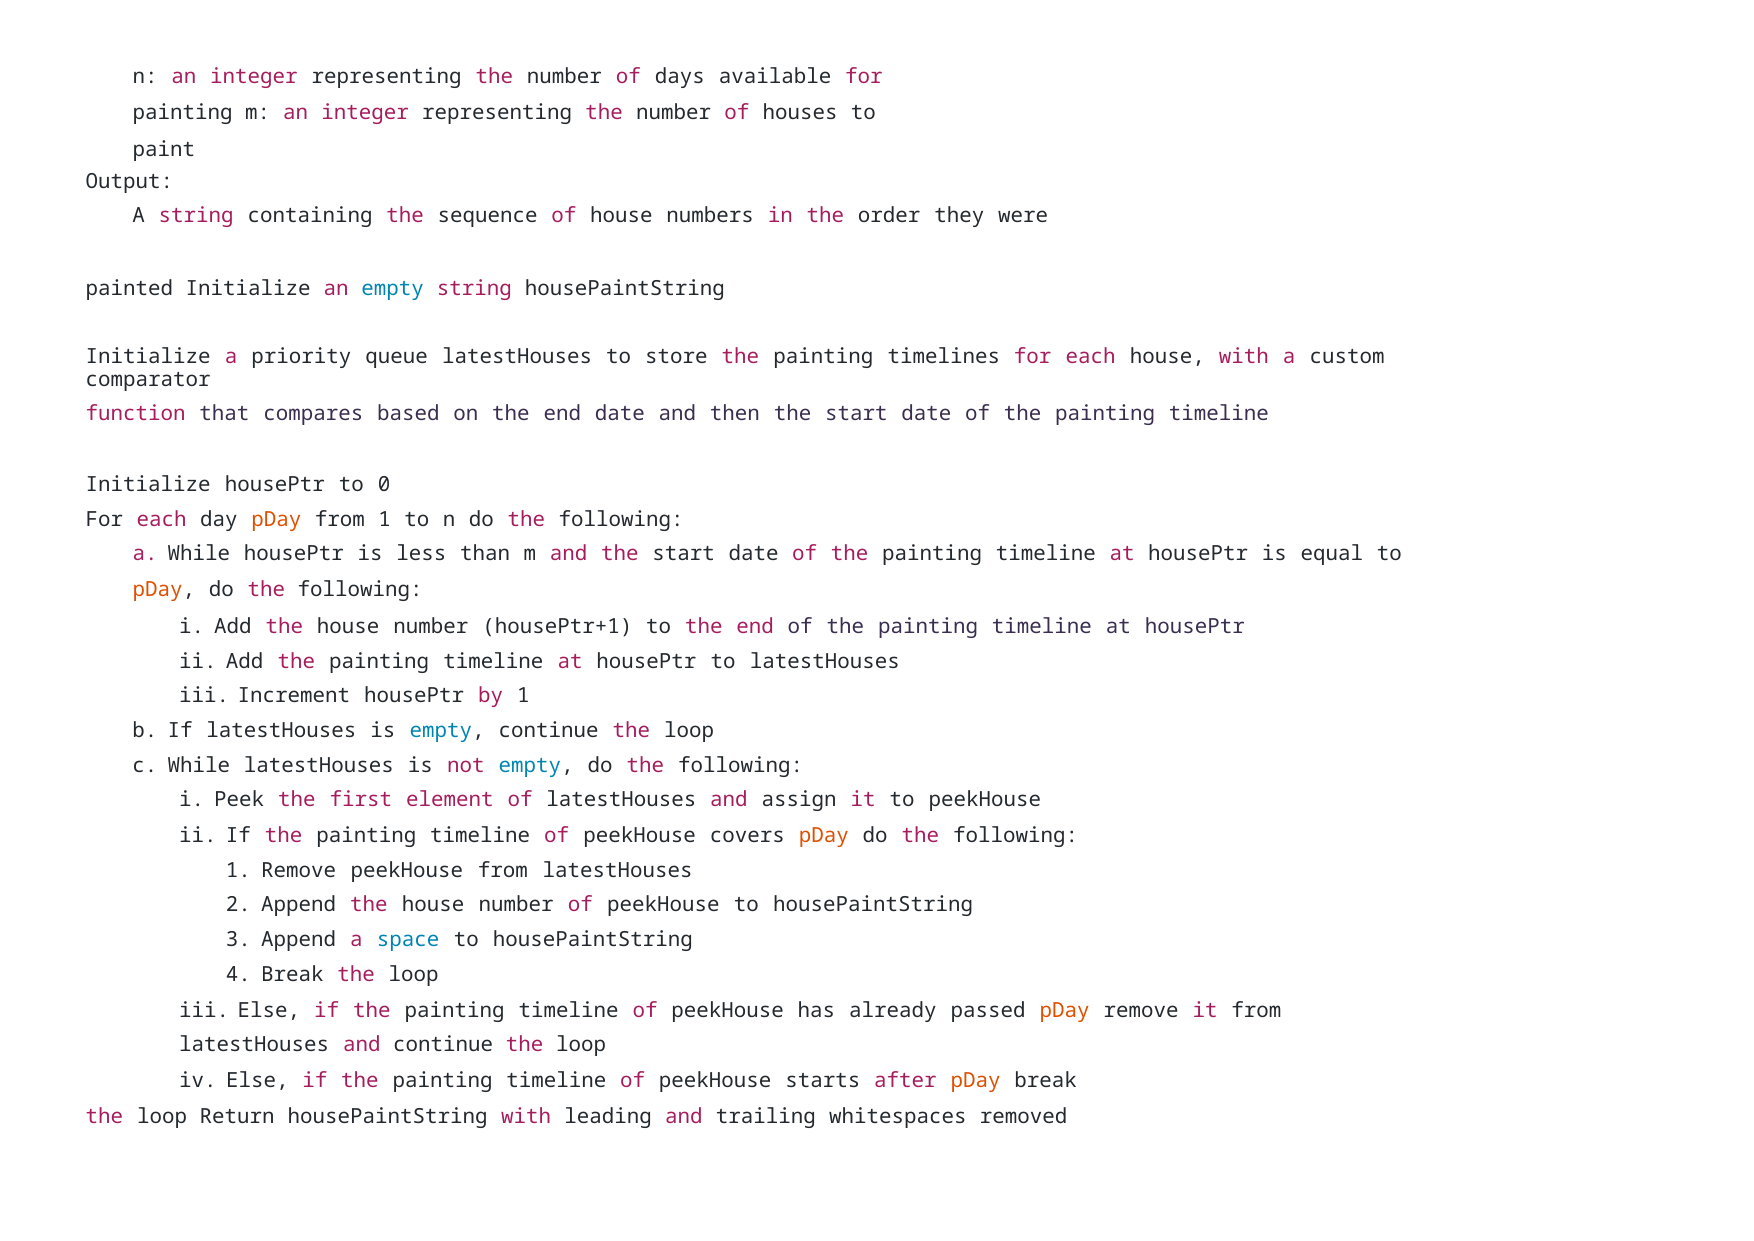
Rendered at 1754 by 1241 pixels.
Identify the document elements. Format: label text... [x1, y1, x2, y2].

text For each day pDay from 1 to n do the following: [85, 504, 1502, 533]
list If the painting timeline of peekHouse covers pDay do the following: [179, 820, 1502, 848]
list Add the house number (housePtr+1) to the end of the painting timeline at housePtr [179, 611, 1502, 639]
text A string containing the sequence of house numbers in the order they were painted Initialize an empty string housePaintString [85, 200, 1144, 301]
text Initialize a priority queue latestHouses to store the painting timelines for each house, with a custom comparator [85, 345, 1502, 391]
text Output: [85, 170, 1502, 193]
list Increment housePtr by 1 [179, 680, 1502, 708]
list Append a space to housePaintString [226, 924, 1502, 952]
list Break the loop [226, 959, 1502, 988]
list Add the painting timeline at housePtr to latestHouses [179, 646, 1502, 675]
list If latestHouses is empty, continue the loop [132, 715, 1502, 744]
list Append the house number of peekHouse to housePaintString [226, 889, 1502, 917]
text Initialize housePtr to 0 [85, 469, 1502, 497]
list Else, if the painting timeline of peekHouse has already passed pDay remove it from latestHouses and continue the loop [179, 995, 1395, 1057]
text n: an integer representing the number of days available for painting m: an integer representing the number of houses to paint [132, 61, 934, 162]
list While latestHouses is not empty, do the following: [132, 751, 1502, 779]
list Remove peekHouse from latestHouses [226, 855, 1502, 883]
list Peek the first element of latestHouses and assign it to peekHouse [179, 784, 1502, 813]
text function that compares based on the end date and then the start date of the painting timeline [85, 398, 1502, 427]
list Else, if the painting timeline of peekHouse starts after pDay break the loop Return housePaintString with leading and trailing whitespaces removed [85, 1065, 1114, 1130]
list While housePtr is less than m and the start date of the painting timeline at housePtr is equal to pDay, do the following: [132, 538, 1454, 603]
